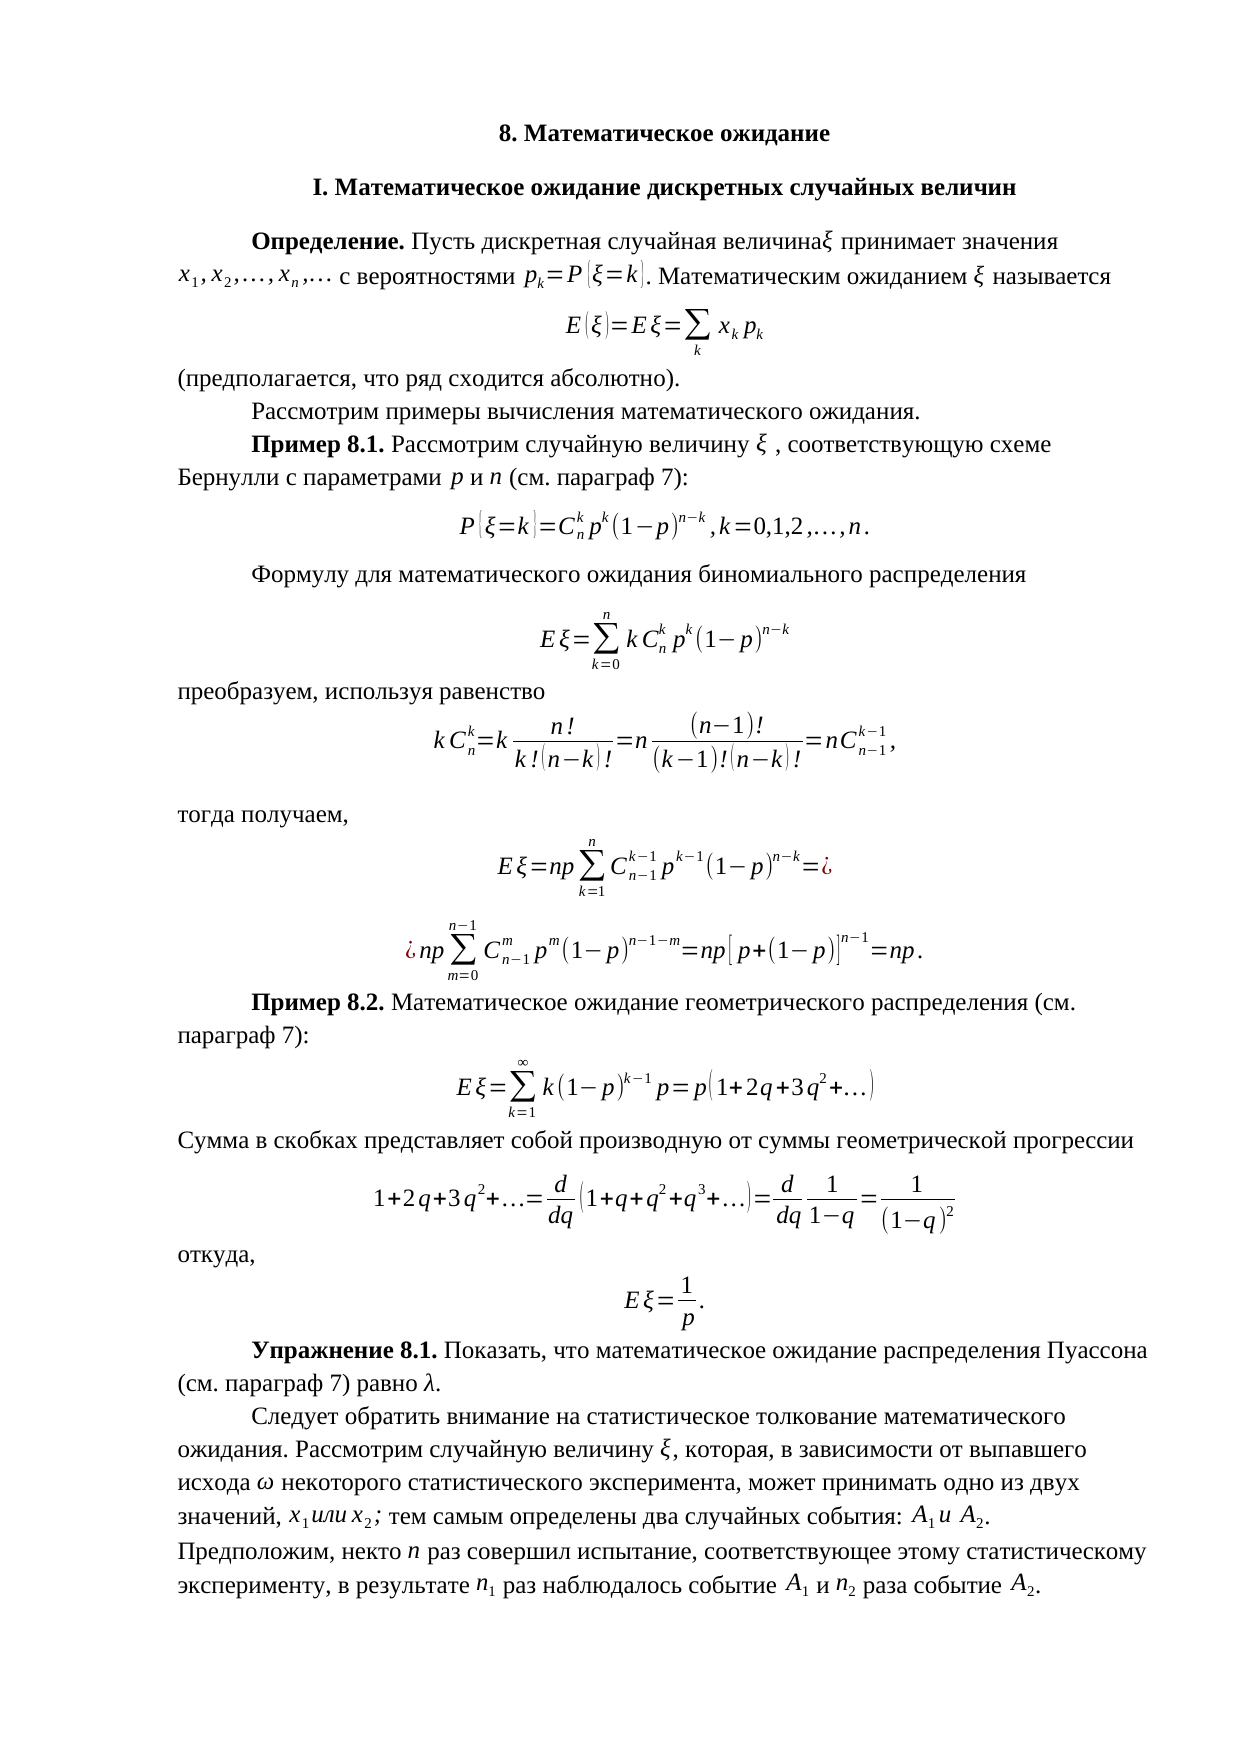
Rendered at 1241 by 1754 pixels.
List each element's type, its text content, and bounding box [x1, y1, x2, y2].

text Сумма в скобках представляет собой производную от суммы геометрической прогрессии [177, 1125, 1152, 1154]
text 8. Математическое ожидание [177, 118, 1152, 147]
text Рассмотрим примеры вычисления математического ожидания. [177, 396, 1152, 425]
text Формулу для математического ожидания биномиального распределения [177, 559, 1152, 588]
text Определение. Пусть дискретная случайная величина принимает значения с вероятностями . Математическим ожиданием называется [177, 226, 1152, 292]
text Упражнение 8.1. Показать, что математическое ожидание распределения Пуассона (см. параграф 7) равно λ. [177, 1335, 1152, 1397]
text Следует обратить внимание на статистическое толкование математического ожидания. Рассмотрим случайную величину , которая, в зависимости от выпавшего исхода некоторого статистического эксперимента, может принимать одно из двух значений, тем самым определены два случайных события: . Предположим, некто раз совершил испытание, соответствующее этому статистическому эксперименту, в результате раз наблюдалось событие и раза событие . [177, 1401, 1152, 1600]
text Пример 8.1. Рассмотрим случайную величину , соответствующую схеме Бернулли с параметрами и (см. параграф 7): [177, 429, 1152, 491]
text преобразуем, используя равенство [177, 676, 1152, 705]
text Пример 8.2. Математическое ожидание геометрического распределения (см. параграф 7): [177, 987, 1152, 1049]
text откуда, [177, 1239, 1152, 1268]
text тогда получаем, [177, 799, 1152, 828]
text (предполагается, что ряд сходится абсолютно). [177, 363, 1152, 392]
text I. Математическое ожидание дискретных случайных величин [177, 172, 1152, 201]
